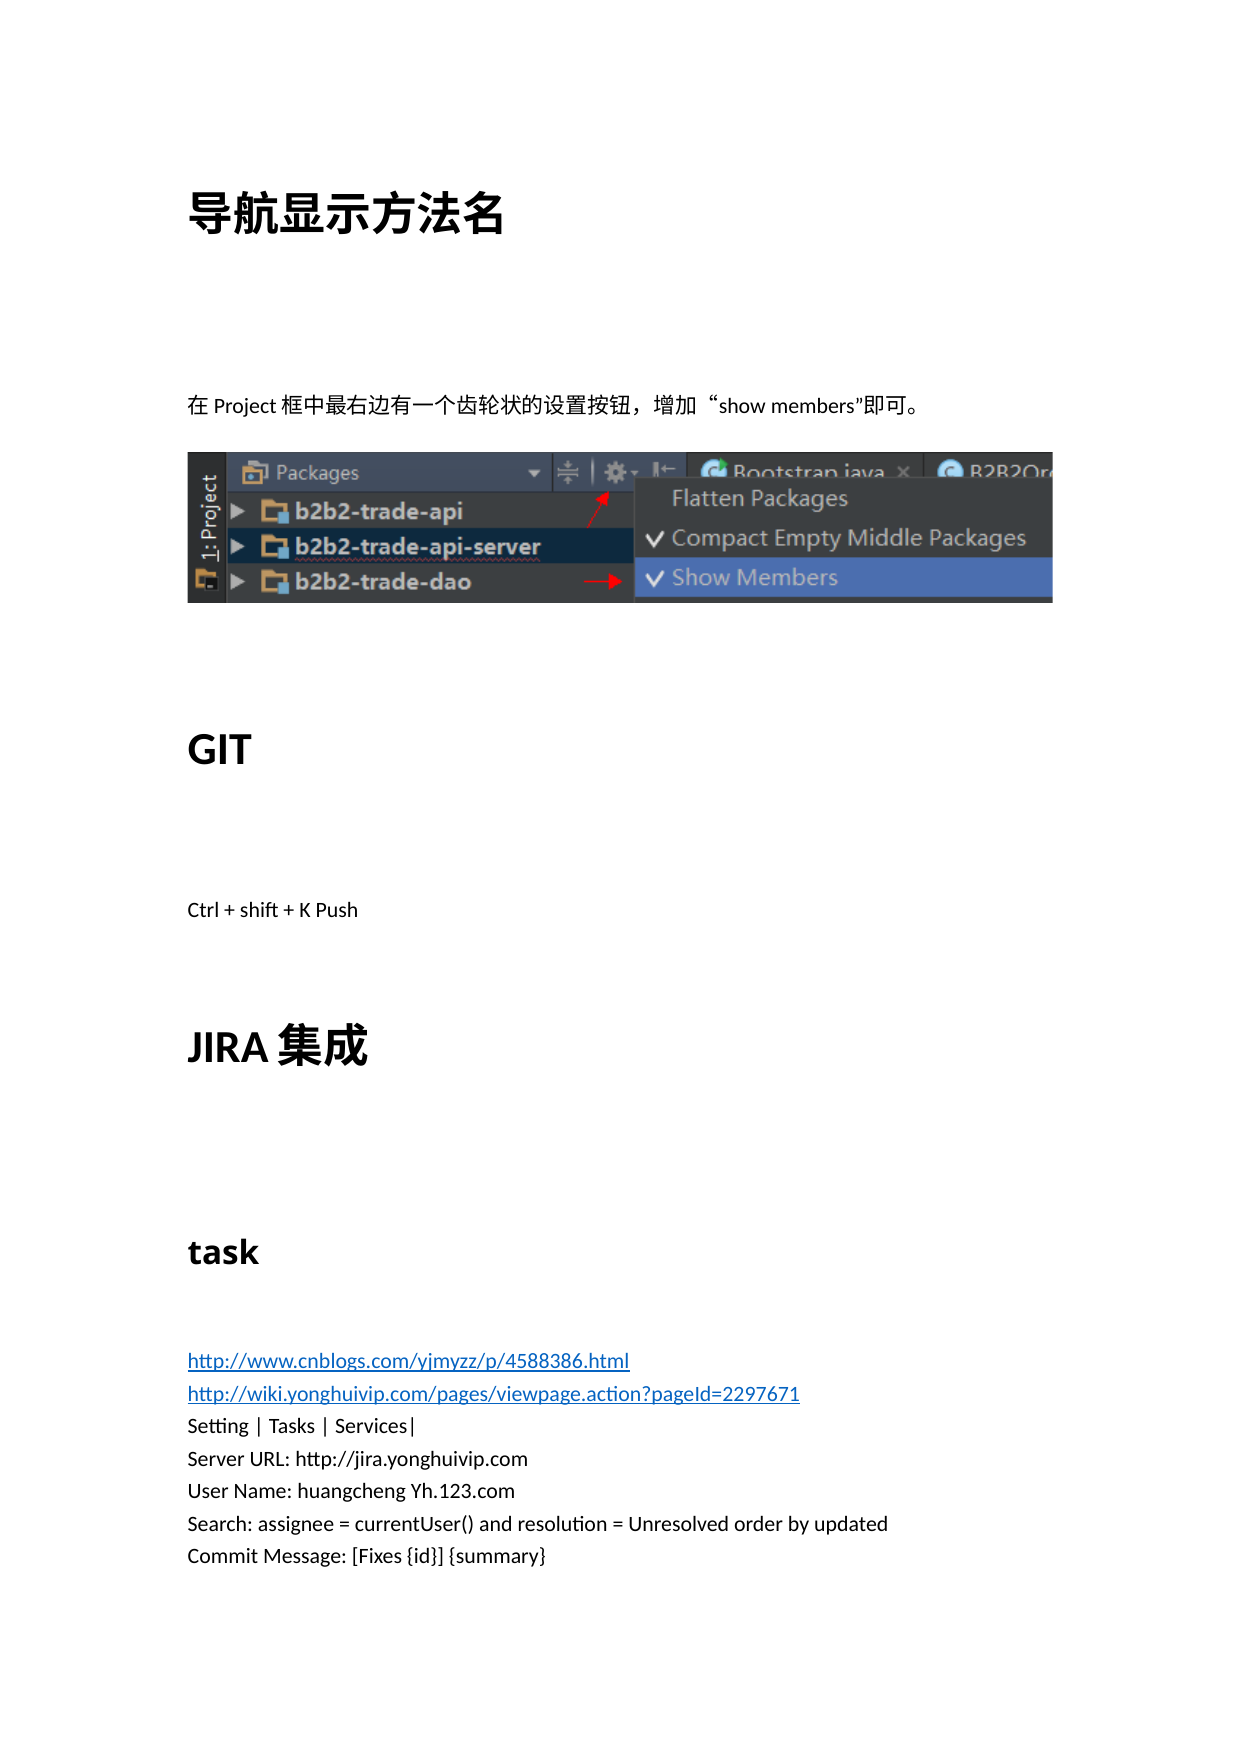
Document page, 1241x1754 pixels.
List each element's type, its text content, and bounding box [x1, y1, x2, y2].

text Ctrl + shift + K Push [187, 893, 1053, 926]
text Server URL: http://jira.yonghuivip.com [187, 1442, 1053, 1474]
text User Name: huangcheng Yh.123.com [187, 1474, 1053, 1507]
text Setting | Tasks | Services| [187, 1409, 1053, 1442]
text http://wiki.yonghuivip.com/pages/viewpage.action?pageId=2297671 [187, 1377, 1053, 1409]
subtitle task [187, 1219, 1053, 1284]
text Search: assignee = currentUser() and resolution = Unresolved order by updated [187, 1507, 1053, 1539]
picture [187, 452, 1053, 603]
text Commit Message: [Fixes {id}] {summary} [187, 1539, 1053, 1572]
text 在Project框中最右边有一个齿轮状的设置按钮，增加“show members”即可。 [187, 387, 1053, 420]
subtitle JIRA集成 [187, 994, 1053, 1091]
subtitle 导航显示方法名 [187, 162, 1053, 259]
text http://www.cnblogs.com/yjmyzz/p/4588386.html [187, 1344, 1053, 1377]
subtitle GIT [187, 715, 1053, 780]
